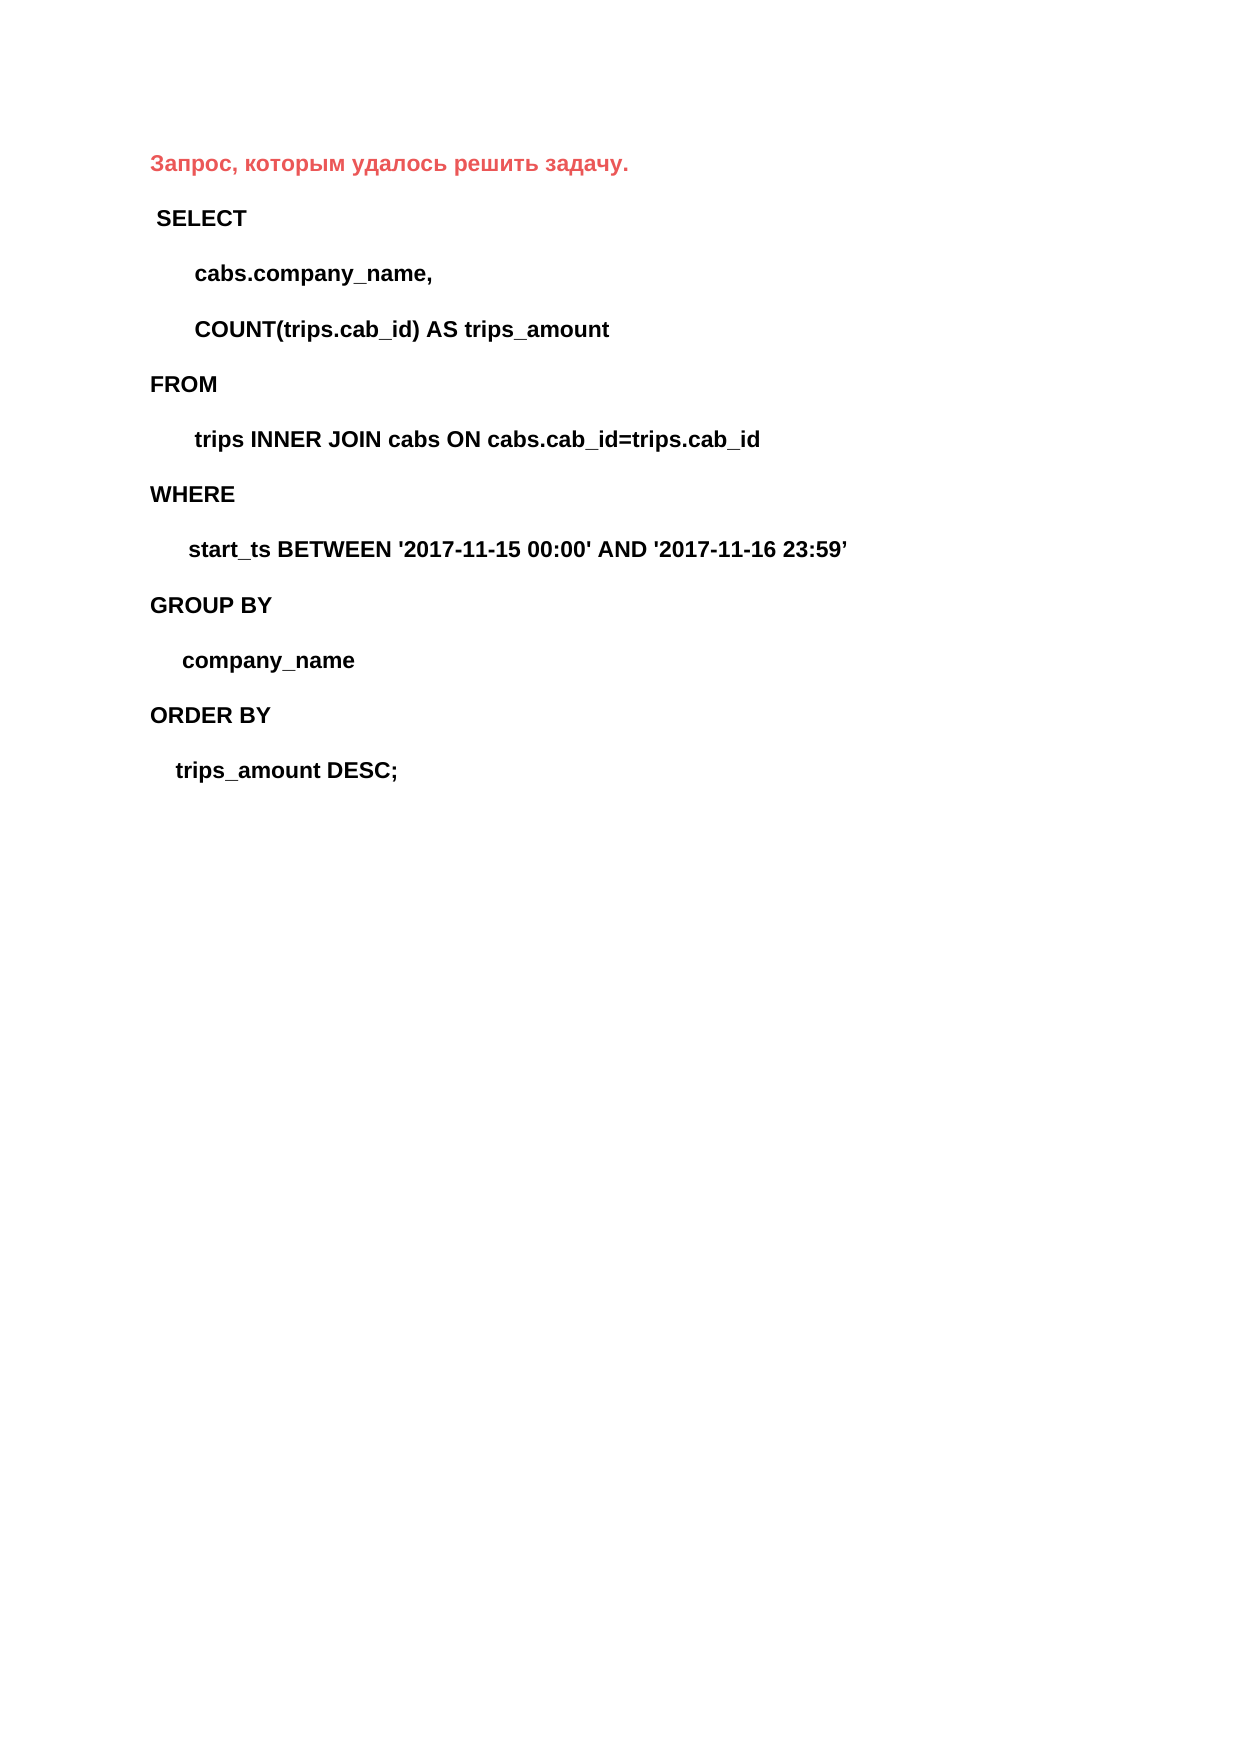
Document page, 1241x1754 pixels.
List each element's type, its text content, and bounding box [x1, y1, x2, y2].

text SELECT [150, 205, 1090, 232]
text cabs.company_name, [150, 260, 1090, 287]
text start_ts BETWEEN '2017-11-15 00:00' AND '2017-11-16 23:59’ [150, 536, 1090, 563]
text ORDER BY [150, 702, 1090, 728]
text FROM [150, 371, 1090, 397]
text company_name [150, 647, 1090, 673]
text COUNT(trips.cab_id) AS trips_amount [150, 316, 1090, 342]
text WHERE [150, 481, 1090, 508]
text trips_amount DESC; [150, 757, 1090, 784]
text trips INNER JOIN cabs ON cabs.cab_id=trips.cab_id [150, 426, 1090, 452]
text GROUP BY [150, 592, 1090, 618]
text Запрос, которым удалось решить задачу. [150, 150, 1090, 176]
